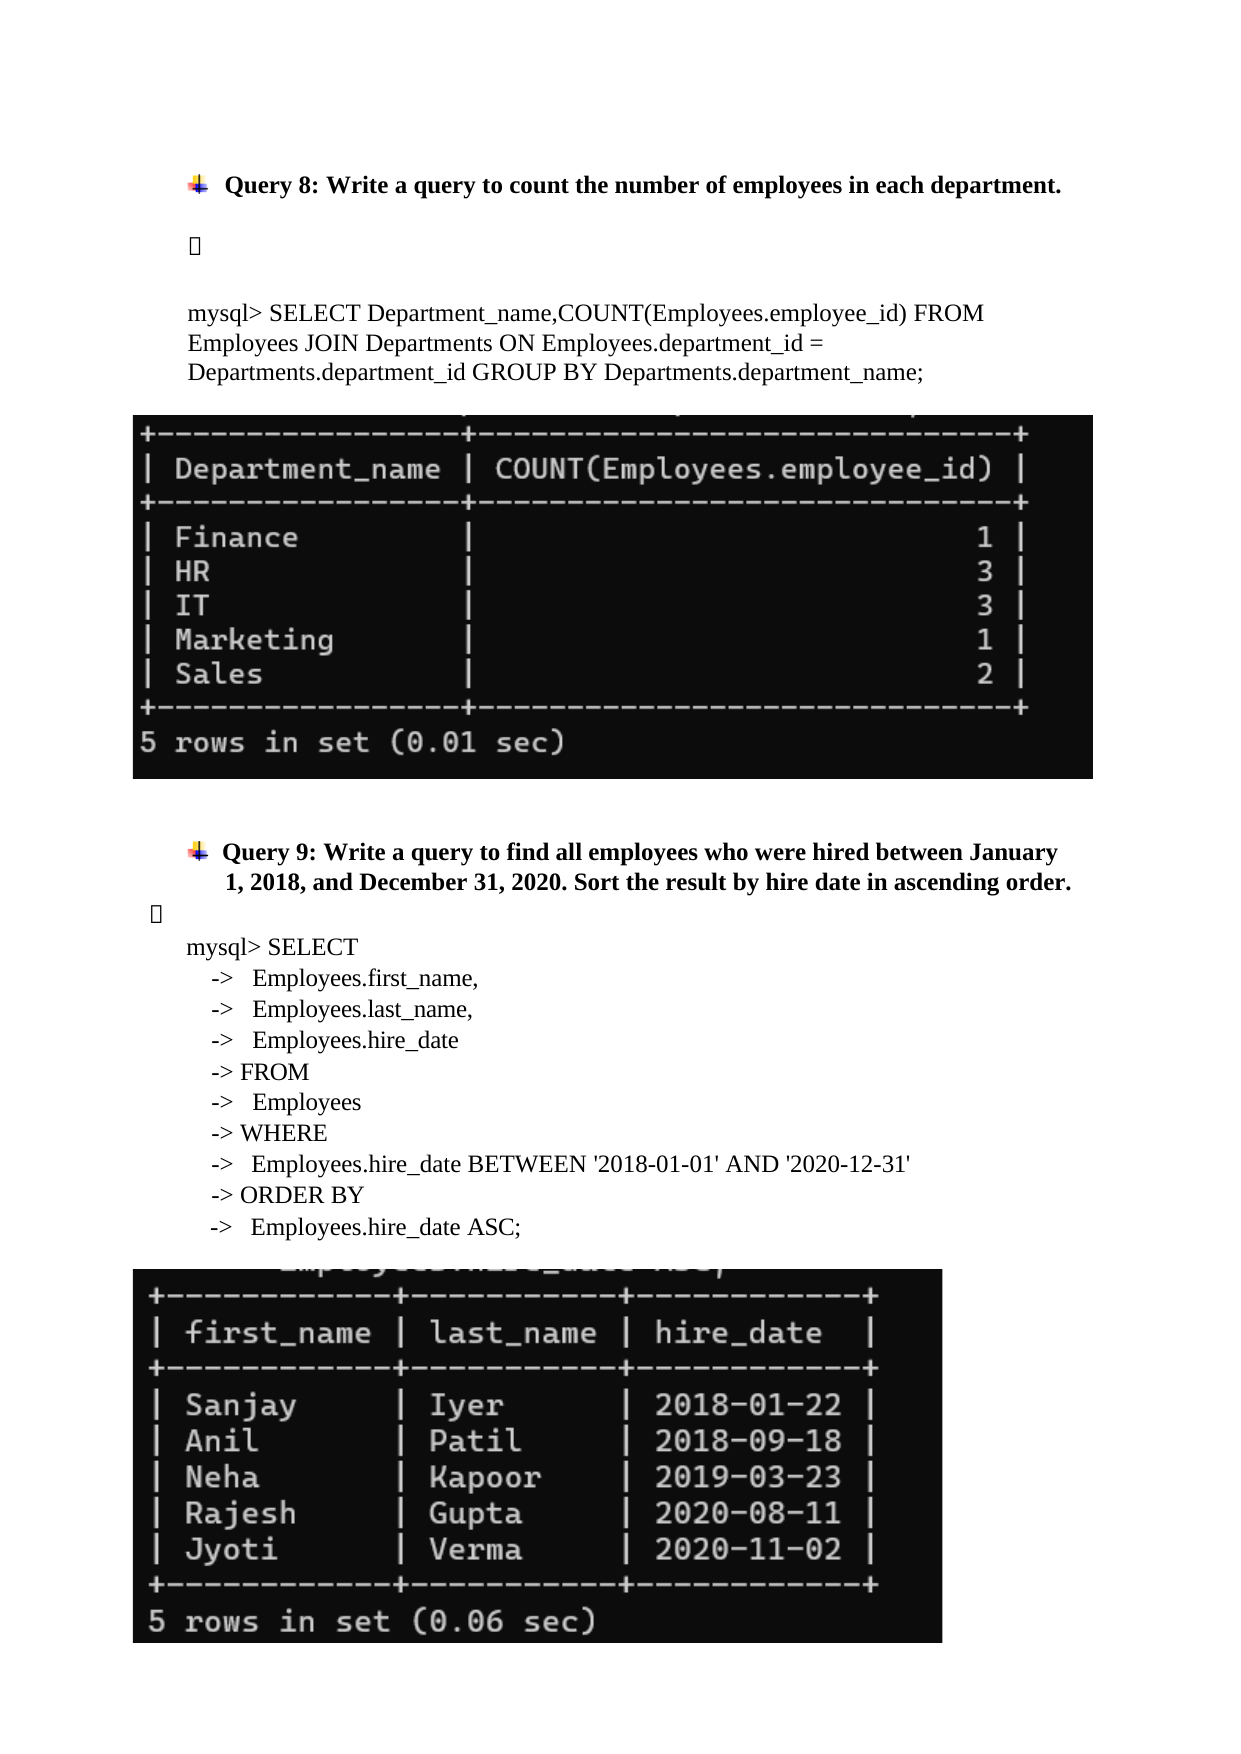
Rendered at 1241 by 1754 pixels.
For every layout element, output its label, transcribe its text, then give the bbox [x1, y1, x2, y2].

text -> Employees.hire_date BETWEEN '2018-01-01' AND '2020-12-31' [211, 1149, 1093, 1178]
text  [148, 897, 1093, 931]
text -> FROM [211, 1057, 1093, 1085]
text -> Employees [211, 1087, 1093, 1116]
text -> Employees.hire_date [211, 1026, 1093, 1054]
picture [187, 841, 209, 861]
text -> Employees.last_name, [211, 994, 1093, 1023]
picture [187, 174, 209, 194]
text mysql> SELECT [186, 932, 1093, 961]
text Query 9: Write a query to find all employees who were hired between January 1, 2018, and December 31, 2020. Sort the result by hire date in ascending order. [187, 837, 1074, 895]
text -> Employees.first_name, [211, 963, 1093, 992]
text Query 8: Write a query to count the number of employees in each department. [187, 171, 1093, 199]
text  [187, 229, 1093, 263]
picture [132, 415, 1093, 779]
text -> WHERE [211, 1118, 1093, 1147]
text -> ORDER BY [211, 1181, 1093, 1209]
text mysql> SELECT Department_name,COUNT(Employees.employee_id) FROM Employees JOIN Departments ON Employees.department_id = Departments.department_id GROUP BY Departments.department_name; [187, 298, 1077, 386]
picture [132, 1269, 943, 1643]
text -> Employees.hire_date ASC; [210, 1212, 1093, 1240]
